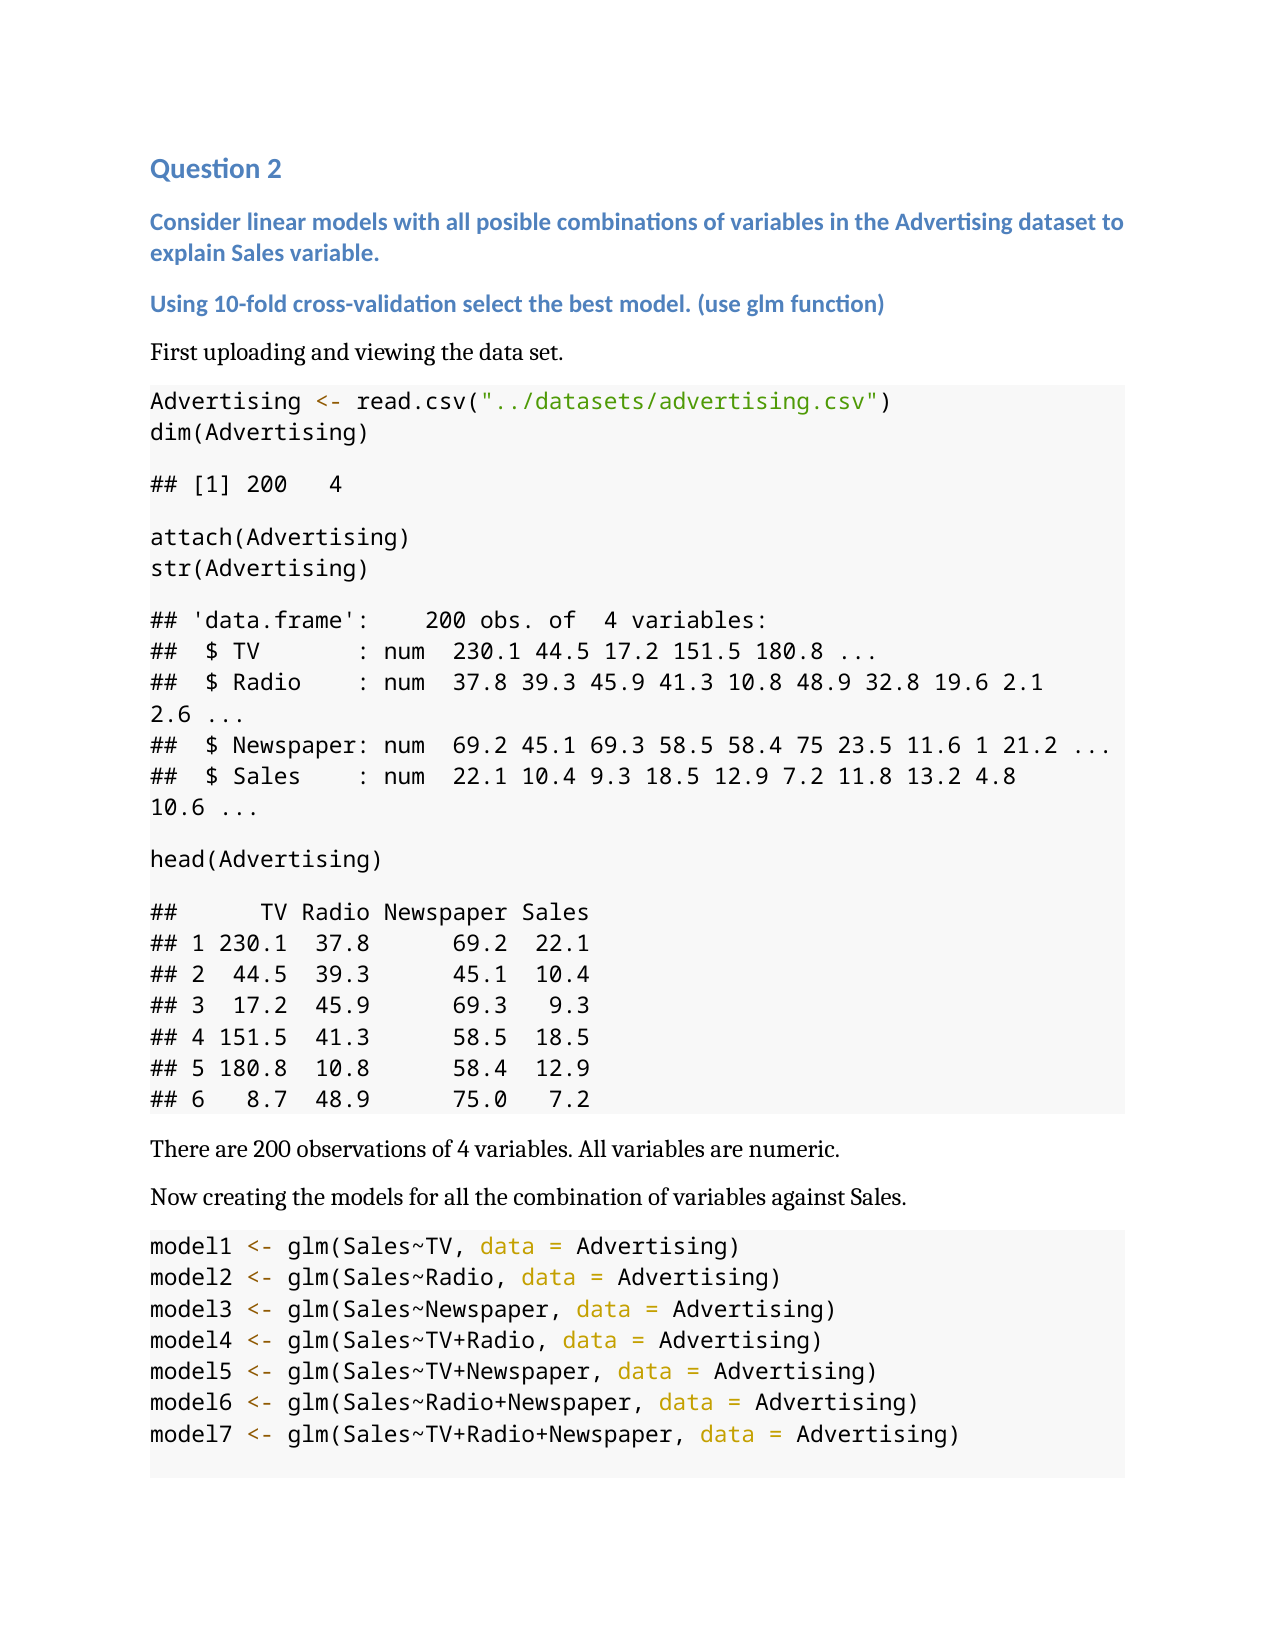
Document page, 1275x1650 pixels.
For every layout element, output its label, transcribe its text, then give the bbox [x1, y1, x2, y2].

text ## 'data.frame': 200 obs. of 4 variables: ## $ TV : num 230.1 44.5 17.2 151.5 180.8 ... ## $ Radio : num 37.8 39.3 45.9 41.3 10.8 48.9 32.8 19.6 2.1 2.6 ... ## $ Newspaper: num 69.2 45.1 69.3 58.5 58.4 75 23.5 11.6 1 21.2 ... ## $ Sales : num 22.1 10.4 9.3 18.5 12.9 7.2 11.8 13.2 4.8 10.6 ... [150, 604, 1125, 823]
text Advertising <- read.csv("../datasets/advertising.csv") dim(Advertising) [370, 385, 1125, 448]
text Now creating the models for all the combination of variables against Sales. [150, 1183, 1125, 1211]
subtitle Question 2 [150, 150, 1125, 186]
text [150, 1230, 1125, 1478]
text There are 200 observations of 4 variables. All variables are numeric. [150, 1135, 1125, 1164]
text ## [1] 200 4 [150, 468, 1125, 500]
text First uploading and viewing the data set. [150, 338, 1125, 366]
text ## TV Radio Newspaper Sales ## 1 230.1 37.8 69.2 22.1 ## 2 44.5 39.3 45.1 10.4 ## 3 17.2 45.9 69.3 9.3 ## 4 151.5 41.3 58.5 18.5 ## 5 180.8 10.8 58.4 12.9 ## 6 8.7 48.9 75.0 7.2 [150, 896, 1125, 1114]
text head(Advertising) [150, 843, 1125, 875]
subtitle Using 10-fold cross-validation select the best model. (use glm function) [150, 288, 1125, 319]
text attach(Advertising) str(Advertising) [370, 521, 1125, 583]
subtitle Consider linear models with all posible combinations of variables in the Advertising dataset to explain Sales variable. [150, 206, 1125, 267]
